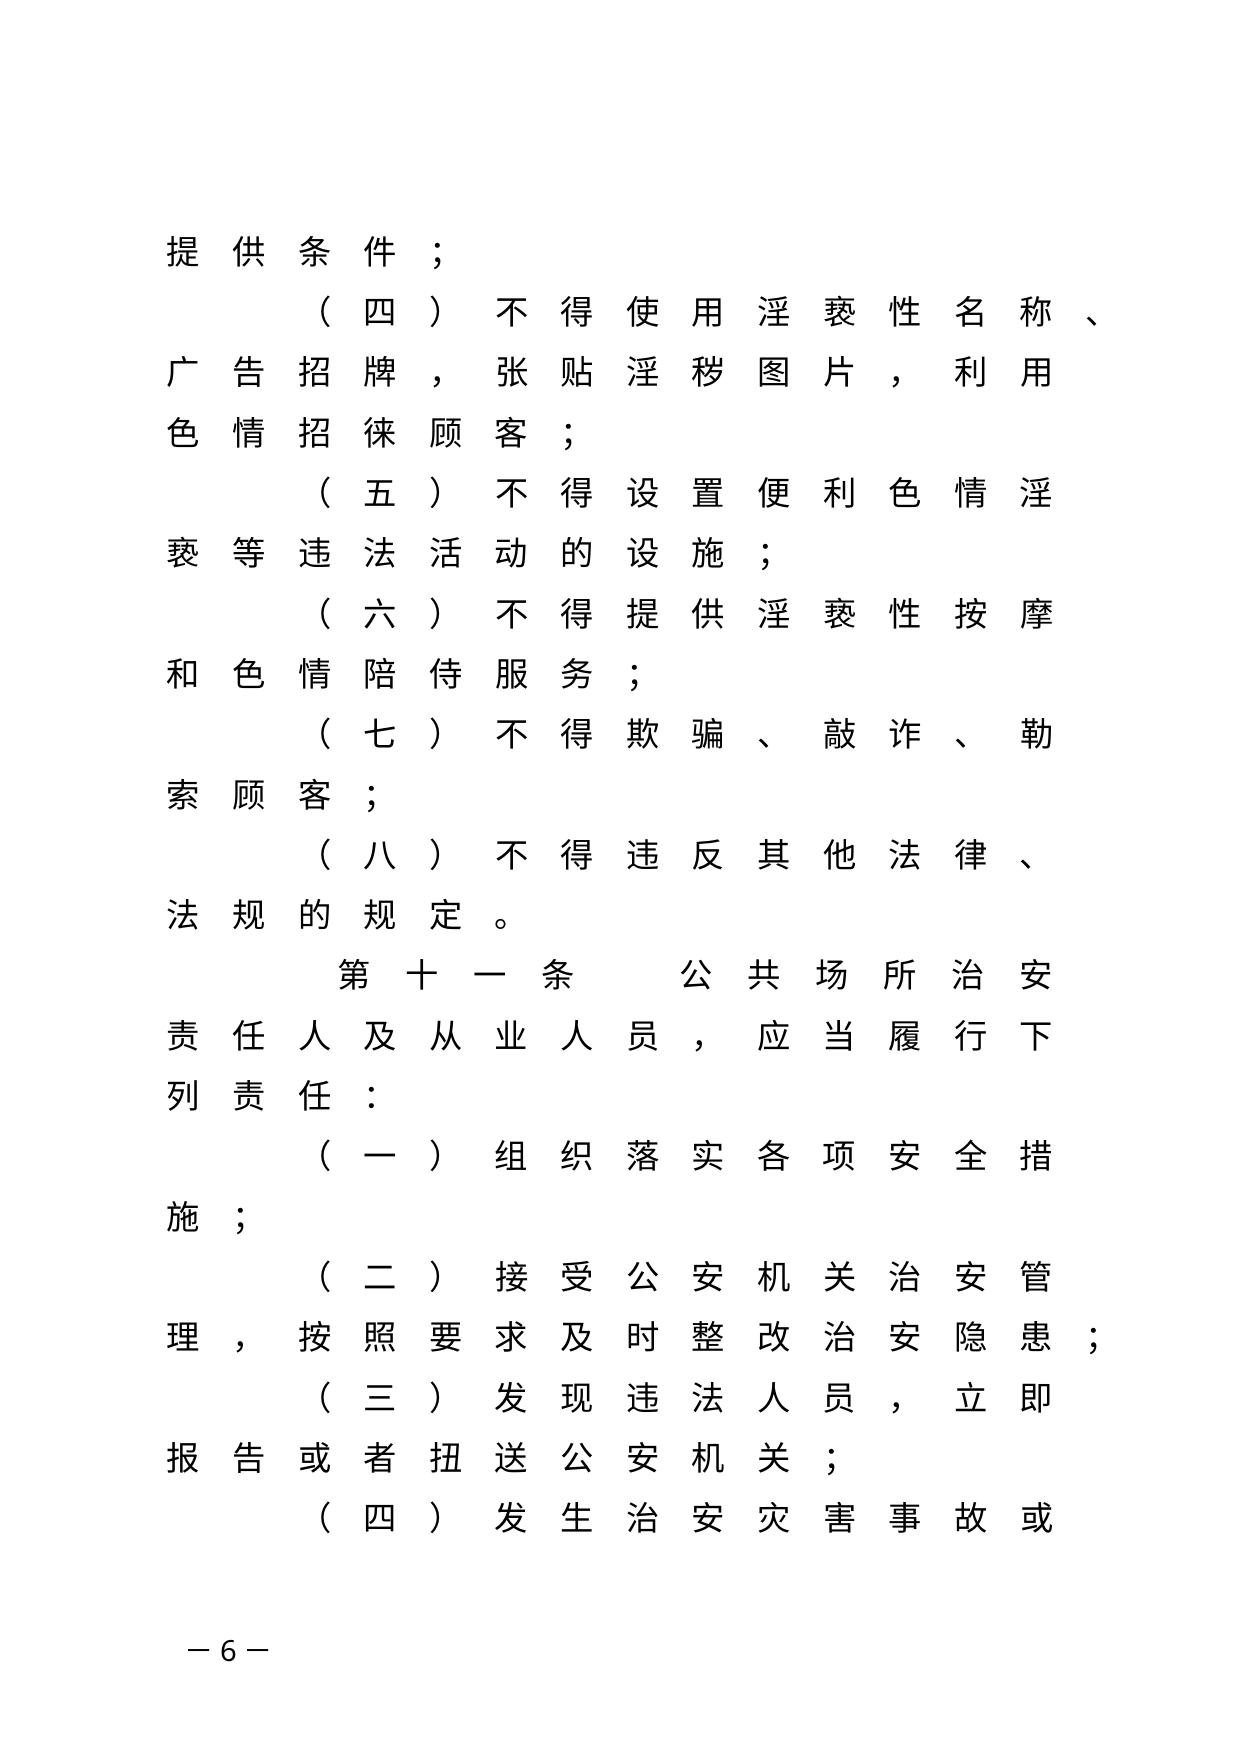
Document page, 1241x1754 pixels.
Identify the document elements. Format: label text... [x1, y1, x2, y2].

text （一）组织落实各项安全措施； [167, 1124, 1085, 1245]
text （六）不得提供淫亵性按摩和色情陪侍服务； [167, 581, 1085, 702]
text （五）不得设置便利色情淫亵等违法活动的设施； [167, 461, 1085, 581]
text （三）不得赌博或者为赌博提供条件； [167, 219, 1085, 280]
text （八）不得违反其他法律、法规的规定。 [167, 823, 1085, 943]
text （二）接受公安机关治安管理，按照要求及时整改治安隐患； [167, 1245, 1085, 1365]
text 第十一条 公共场所治安责任人及从业人员，应当履行下列责任： [167, 943, 1085, 1124]
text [167, 1486, 1085, 1546]
text （七）不得欺骗、敲诈、勒索顾客； [167, 702, 1085, 823]
text （四）不得使用淫亵性名称、广告招牌，张贴淫秽图片，利用色情招徕顾客； [167, 280, 1085, 461]
text （三）发现违法人员，立即报告或者扭送公安机关； [167, 1365, 1085, 1486]
